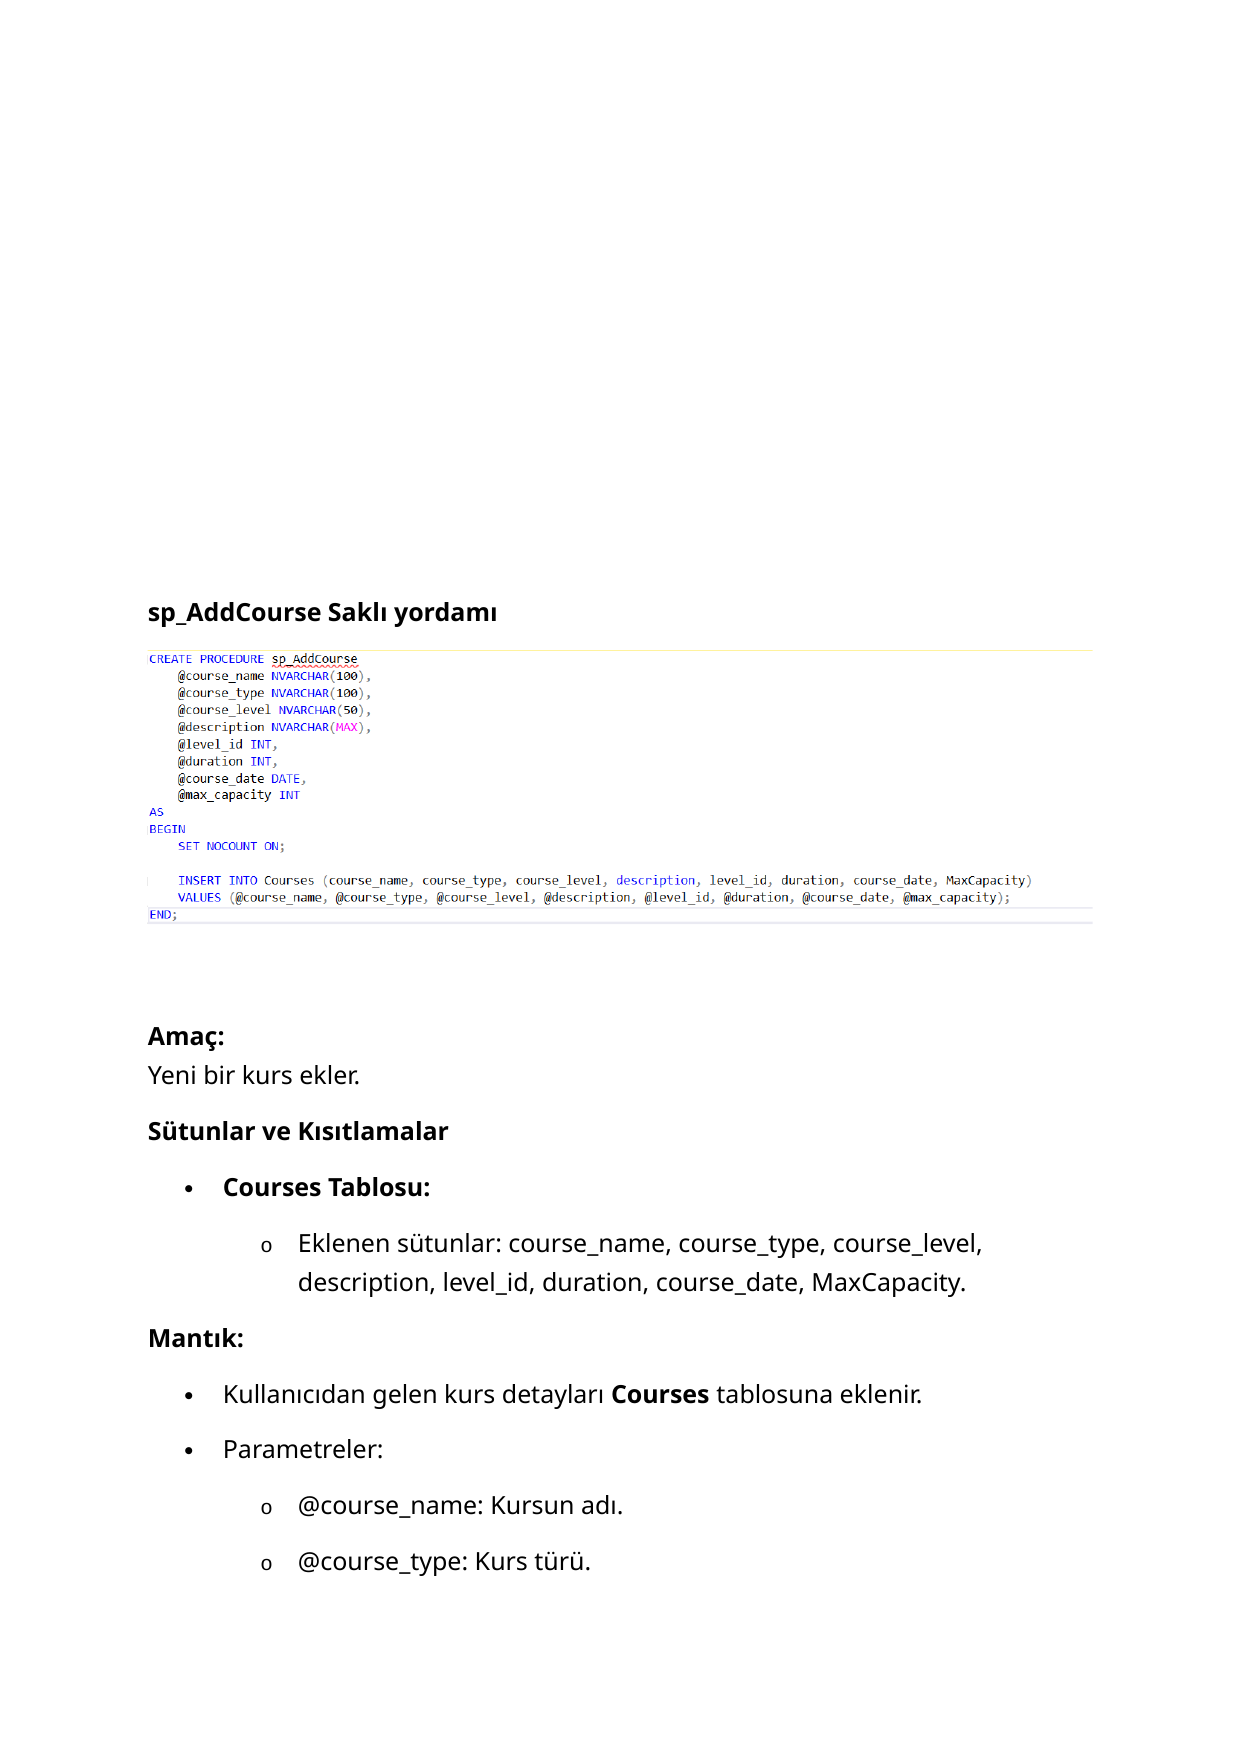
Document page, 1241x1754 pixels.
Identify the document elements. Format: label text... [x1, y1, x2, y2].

list Eklenen sütunlar: course_name, course_type, course_level, description, level_id, duration, course_date, MaxCapacity. [260, 1225, 1093, 1299]
list Kullanıcıdan gelen kurs detayları Courses tablosuna eklenir. [185, 1376, 1093, 1410]
list Courses Tablosu: [185, 1169, 1093, 1204]
text Sütunlar ve Kısıtlamalar [148, 1114, 1093, 1148]
text sp_AddCourse Saklı yordamı [148, 594, 1093, 628]
text Mantık: [148, 1320, 1093, 1354]
text Amaç: Yeni bir kurs ekler. [148, 1019, 1093, 1092]
list Parametreler: [185, 1432, 1093, 1466]
list @course_name: Kursun adı. [260, 1488, 1093, 1522]
picture [147, 650, 1093, 997]
list @course_type: Kurs türü. [260, 1544, 1093, 1578]
